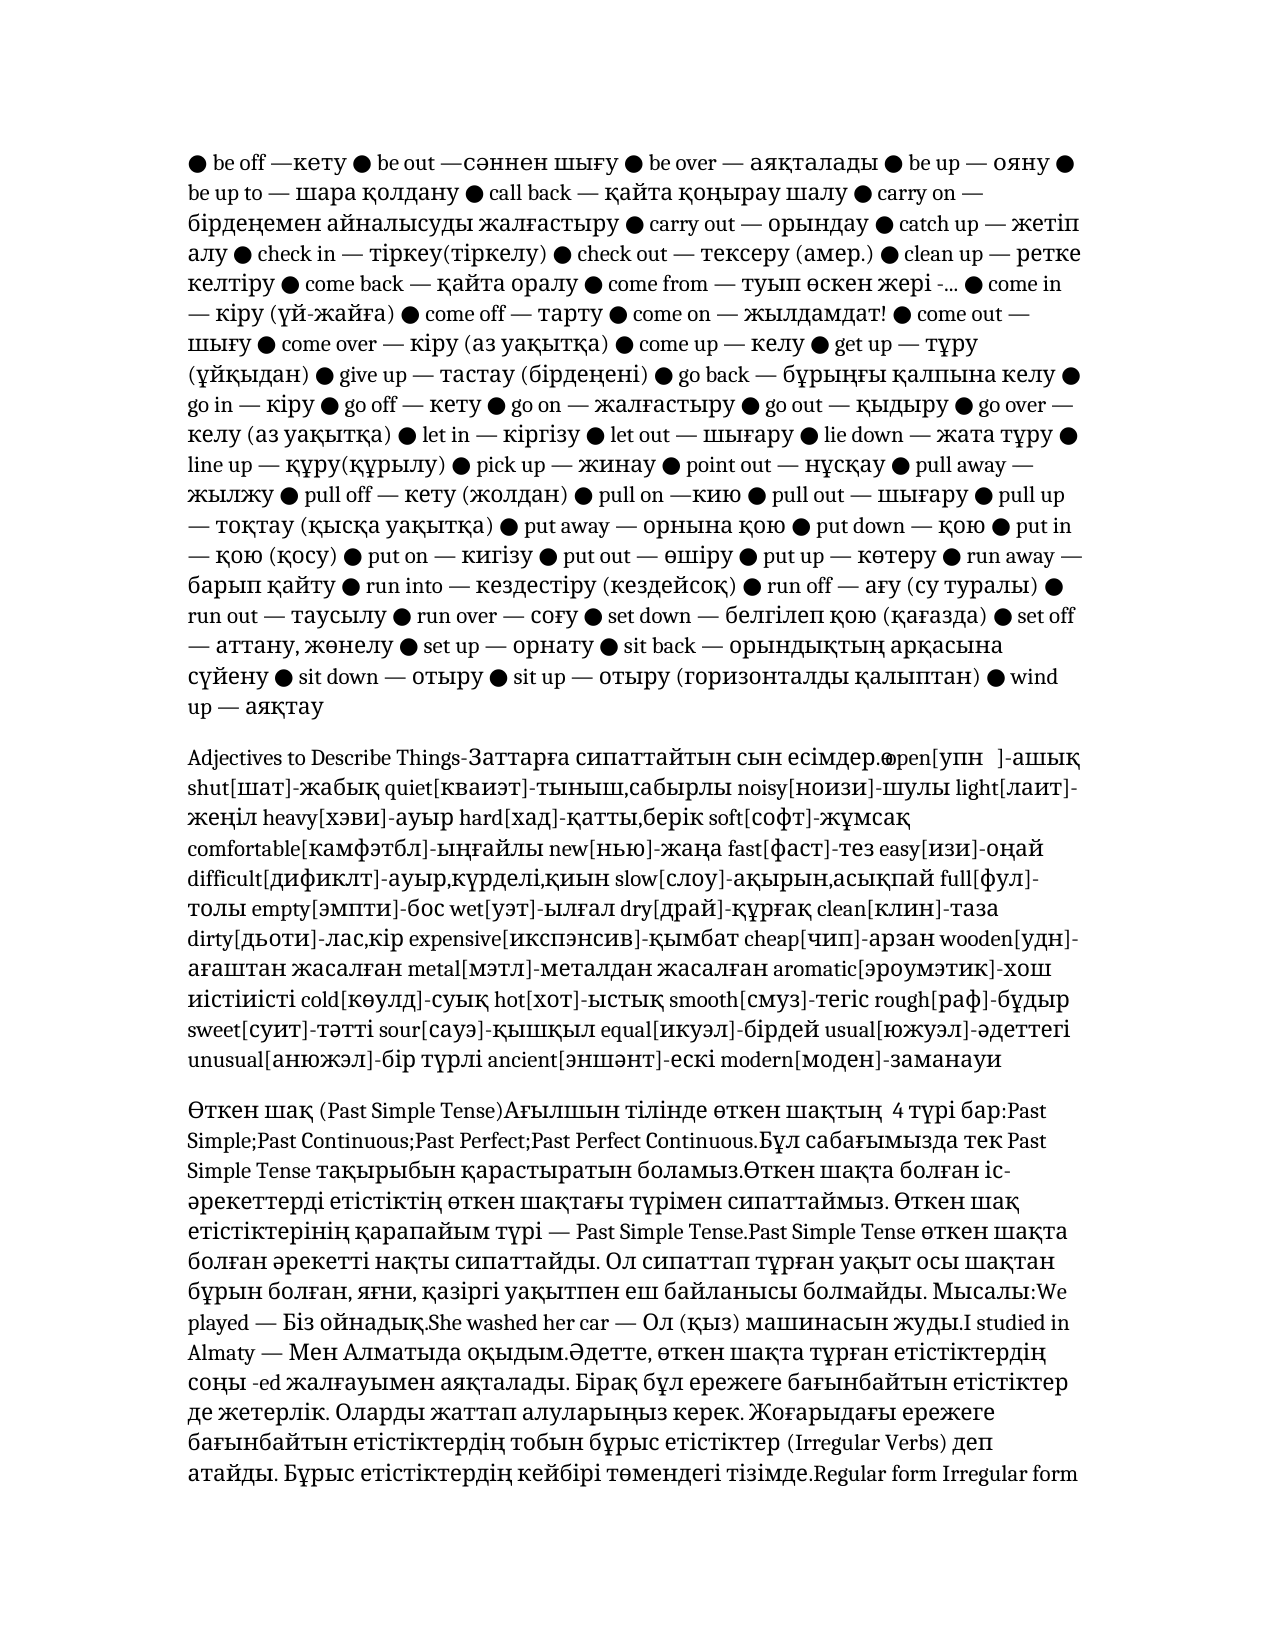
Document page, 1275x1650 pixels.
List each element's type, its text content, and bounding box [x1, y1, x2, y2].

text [187, 1098, 1087, 1487]
text ● be off —кету ● be out —сәннен шығу ● be over — аяқталады ● be up — ояну ● be up to — шара қолдану ● call back — қайта қоңырау шалу ● carry on — бірдеңемен айналысуды жалғастыру ● carry out — орындау ● catch up — жетіп алу ● check in — тіркеу(тіркелу) ● check out — тексеру (амер.) ● clean up — ретке келтіру ● come back — қайта оралу ● come from — туып өскен жері -... ● come in — кіру (үй-жайға) ● come off — тарту ● come on — жылдамдат! ● come out — шығу ● come over — кіру (аз уақытқа) ● come up — келу ● get up — тұру (ұйқыдан) ● give up — тастау (бірдеңені) ● go back — бұрыңғы қалпына келу ● go in — кіру ● go off — кету ● go on — жалғастыру ● go out — қыдыру ● go over — келу (аз уақытқа) ● let in — кіргізу ● let out — шығару ● lie down — жата тұру ● line up — құру(құрылу) ● pick up — жинау ● point out — нұсқау ● pull away — жылжу ● pull off — кету (жолдан) ● pull on —кию ● pull out — шығару ● pull up — тоқтау (қысқа уақытқа) ● put away — орнына қою ● put down — қою ● put in — қою (қосу) ● put on — кигізу ● put out — өшіру ● put up — көтеру ● run away — барып қайту ● run into — кездестіру (кездейсоқ) ● run off — ағу (су туралы) ● run out — таусылу ● run over — соғу ● set down — белгілеп қою (қағазда) ● set off — аттану, жөнелу ● set up — орнату ● sit back — орындықтың арқасына сүйену ● sit down — отыру ● sit up — отыру (горизонталды қалыптан) ● wind up — аяқтау [187, 150, 1087, 720]
text Adjectives to Describe Things-Заттарға сипаттайтын сын есімдер.📌📌📌 open[өупн]-ашық shut[шат]-жабық quiet[кваиэт]-тыныш,сабырлы noisy[ноизи]-шулы light[лаит]-жеңіл heavy[хэви]-ауыр hard[хад]-қатты,берік soft[софт]-жұмсақ comfortable[камфэтбл]-ыңғайлы new[нью]-жаңа fast[фаст]-тез easy[изи]-оңай difficult[дификлт]-ауыр,күрделі,қиын slow[слоу]-ақырын,асықпай full[фул]-толы empty[эмпти]-бос wet[уэт]-ылғал dry[драй]-құрғақ clean[клин]-таза dirty[дьоти]-лас,кір expensive[икспэнсив]-қымбат cheap[чип]-арзан wooden[удн]-ағаштан жасалған metal[мэтл]-металдан жасалған aromatic[эроумэтик]-хош иістіиісті cold[көулд]-суық hot[хот]-ыстық smooth[смуз]-тегіс rough[раф]-бұдыр sweet[суит]-тәтті sour[сауэ]-қышқыл equal[икуэл]-бірдей usual[южуэл]-әдеттегі unusual[анюжэл]-бір түрлі ancient[эншәнт]-ескі modern[моден]-заманауи [187, 745, 1087, 1073]
